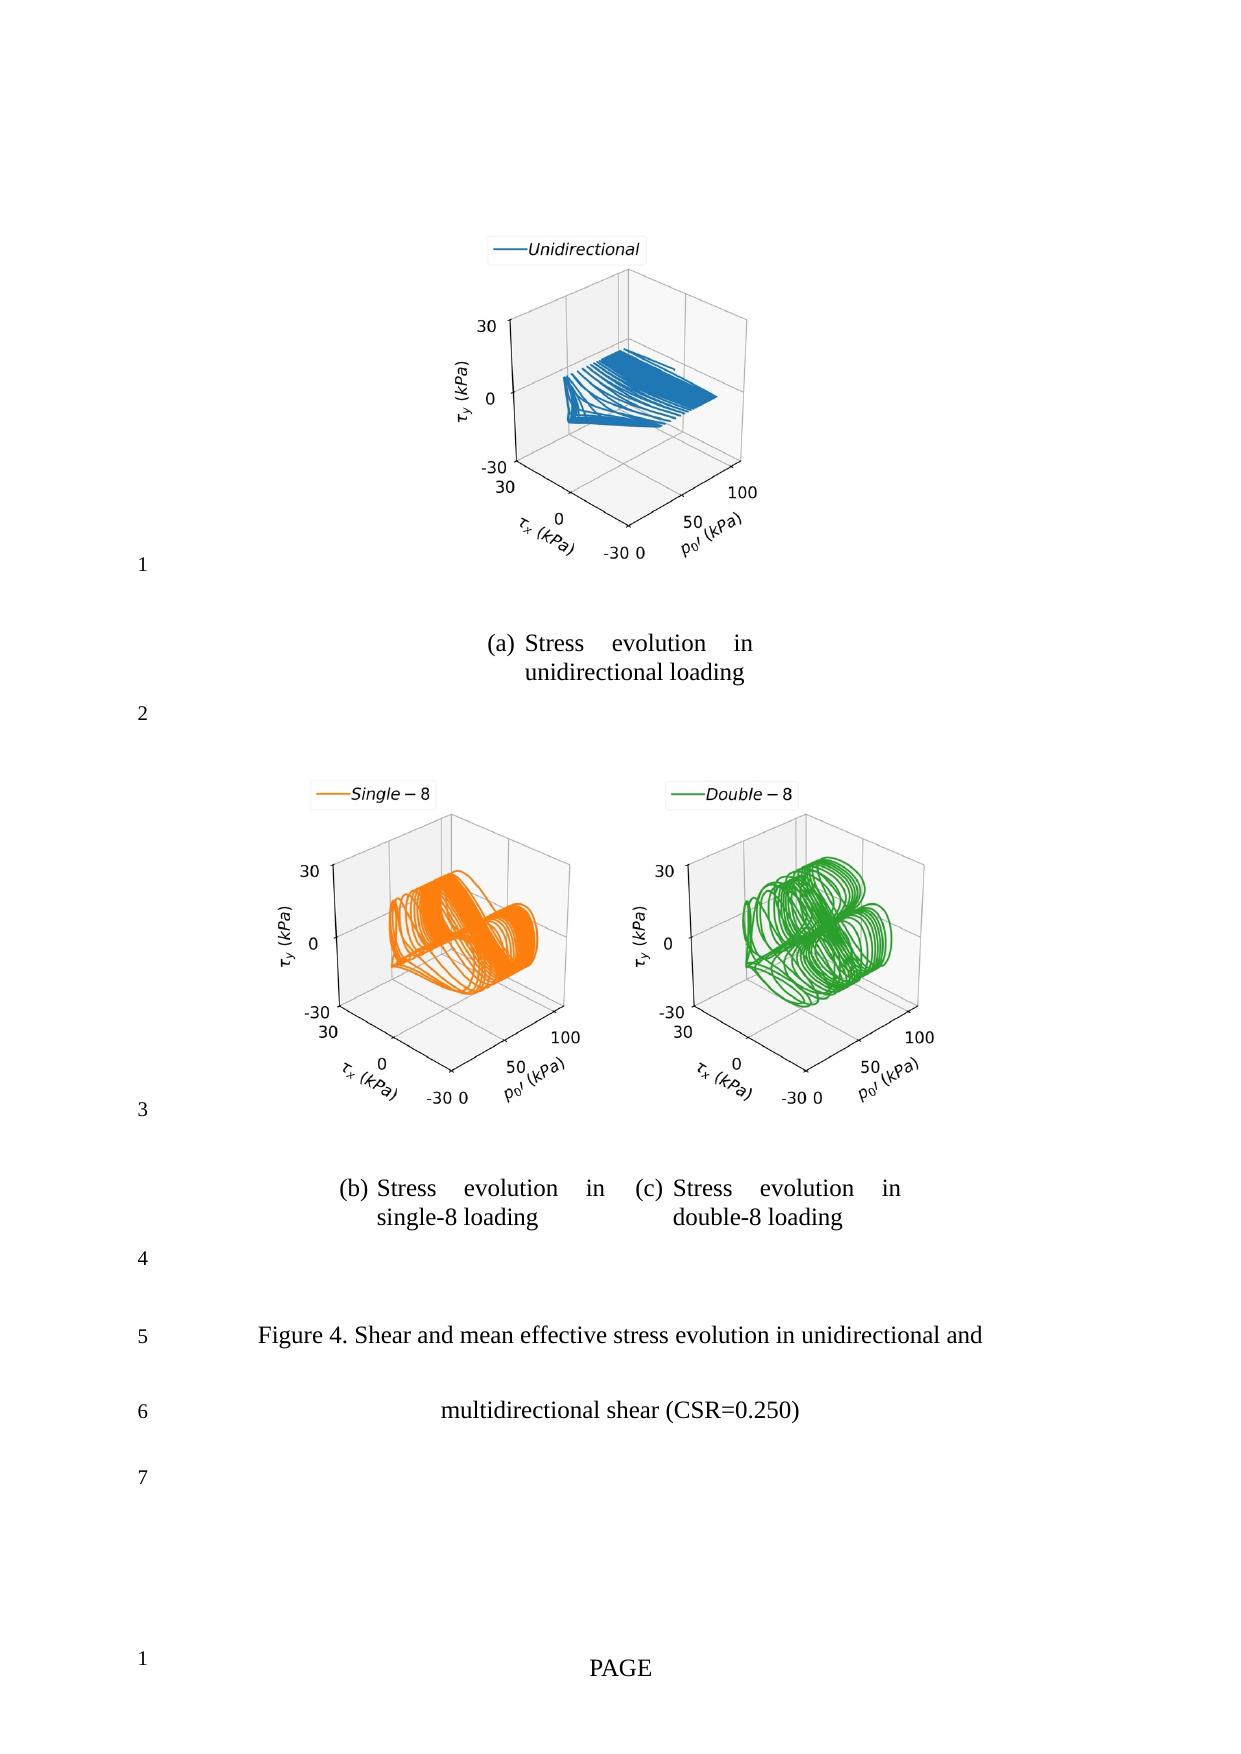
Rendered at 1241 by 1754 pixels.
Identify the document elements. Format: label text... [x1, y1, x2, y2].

list Figure 4. Shear and mean effective stress evolution in unidirectional and multidirectional shear (CSR=0.250) [177, 1166, 1063, 1428]
picture [442, 216, 798, 572]
picture [265, 761, 975, 1117]
